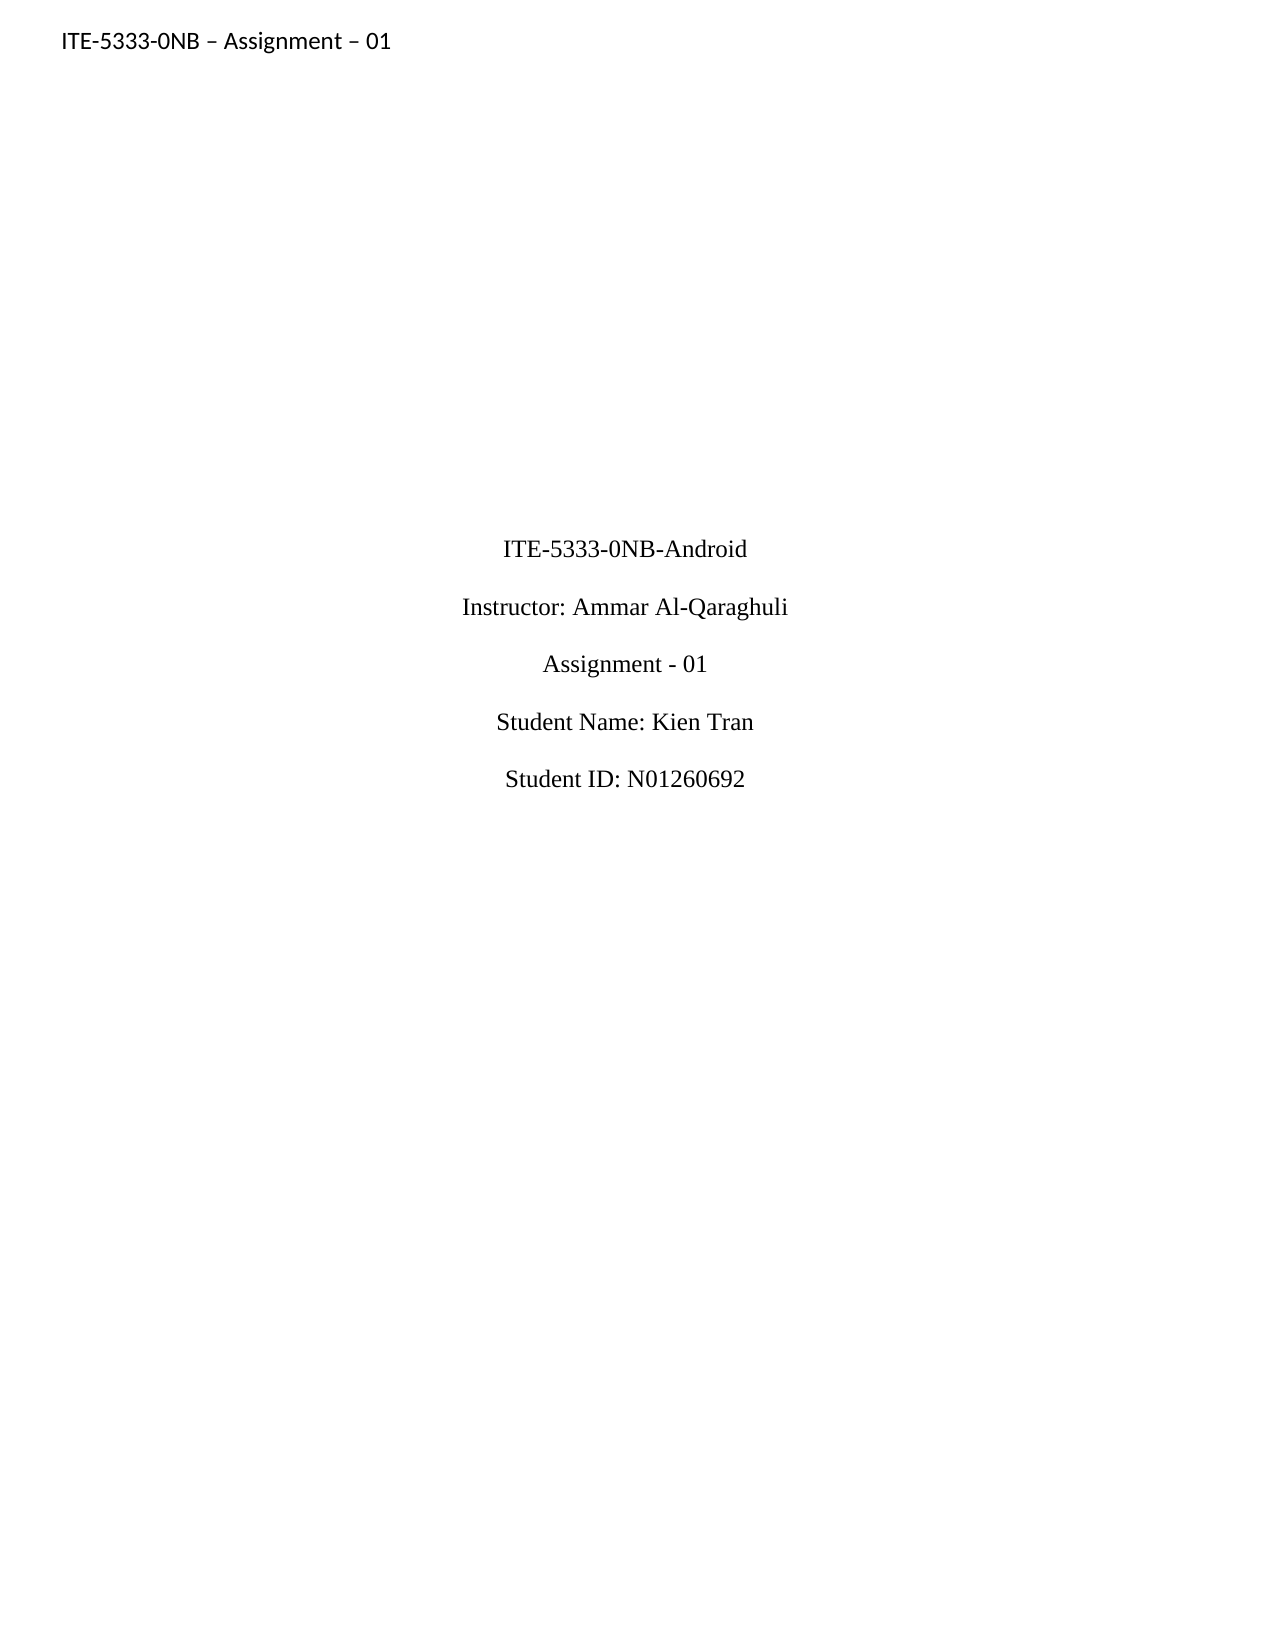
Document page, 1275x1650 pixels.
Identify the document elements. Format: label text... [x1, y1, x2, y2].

text Student ID: N01260692 [61, 764, 1189, 793]
text Assignment - 01 [61, 649, 1189, 678]
text Student Name: Kien Tran [61, 707, 1189, 735]
text Instructor: Ammar Al-Qaraghuli [61, 592, 1189, 620]
text ITE-5333-0NB-Android [61, 534, 1189, 563]
